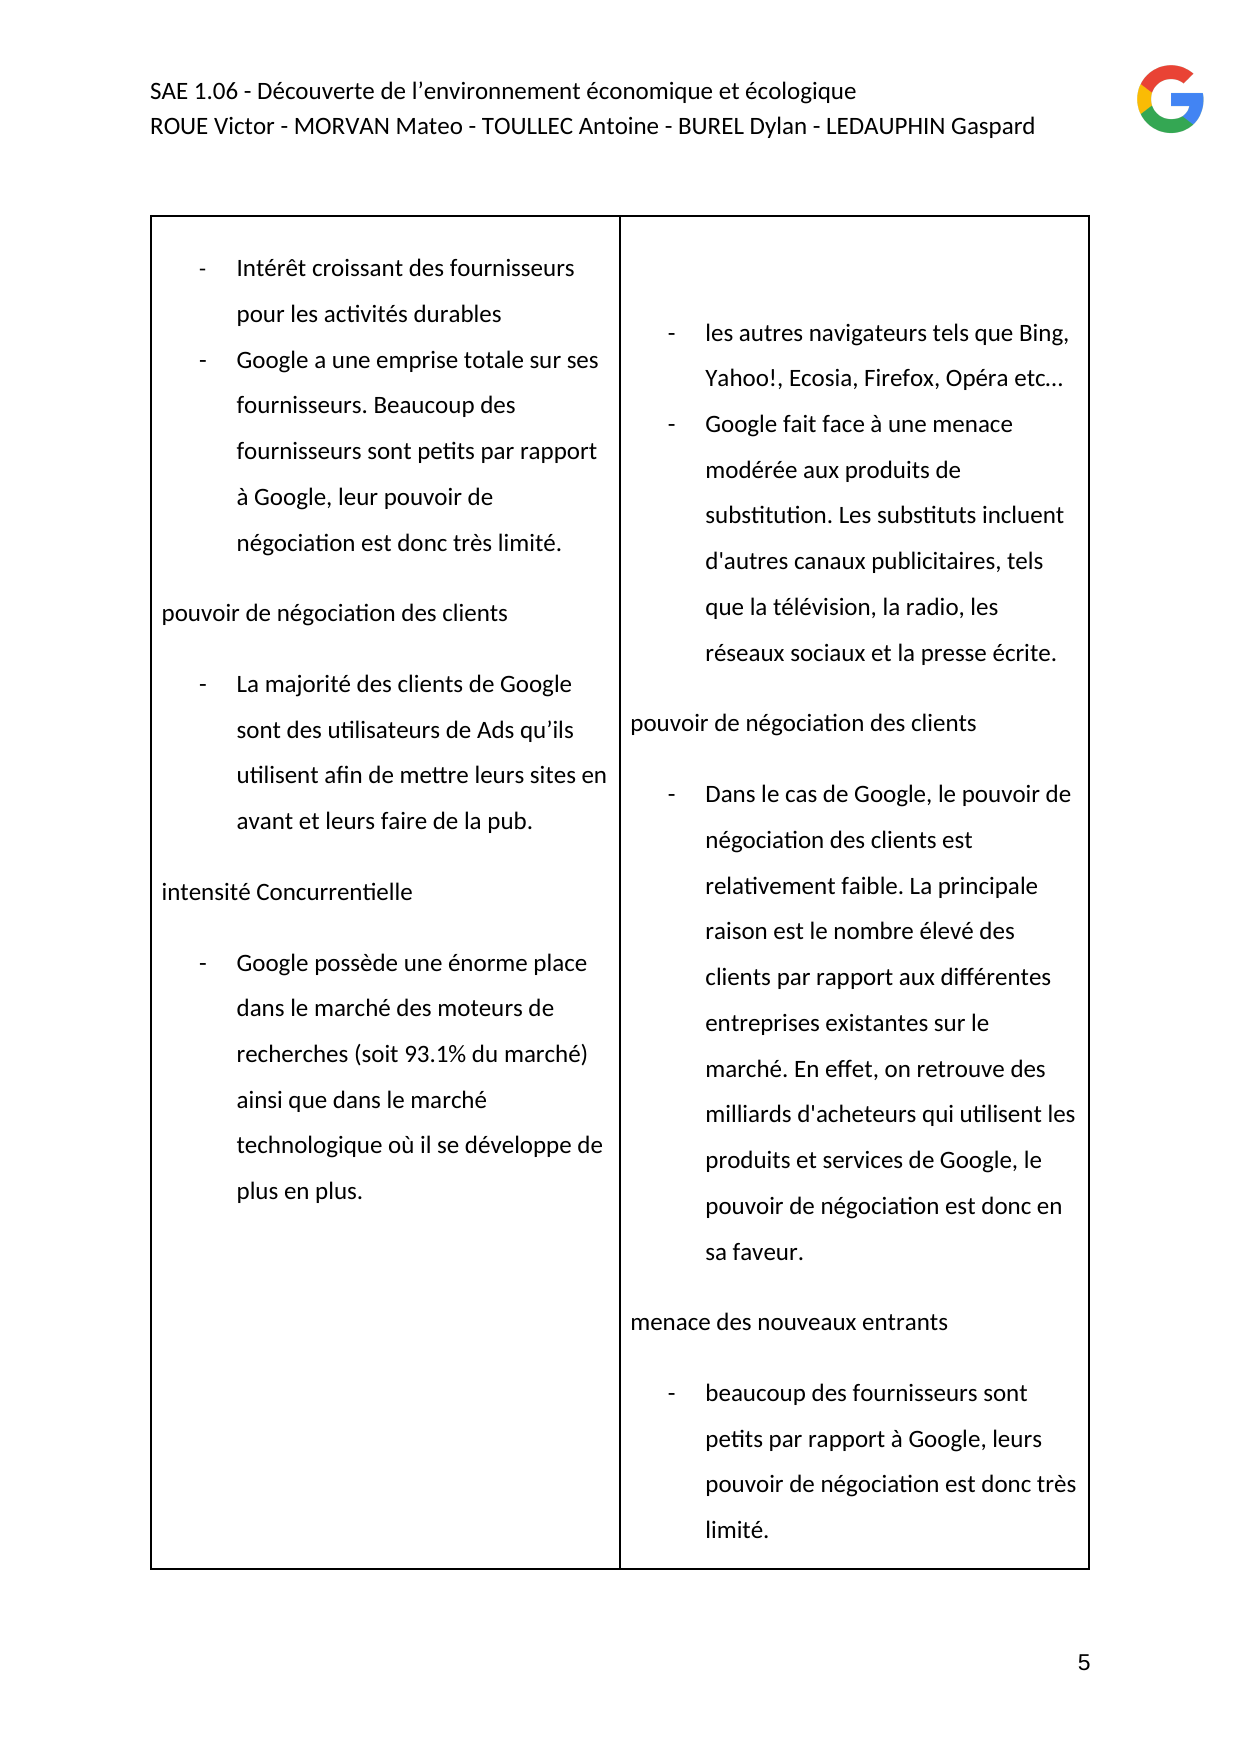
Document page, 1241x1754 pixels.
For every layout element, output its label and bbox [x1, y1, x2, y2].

table_cell [621, 217, 1088, 1568]
table_cell [152, 217, 619, 1568]
picture [1134, 62, 1208, 136]
